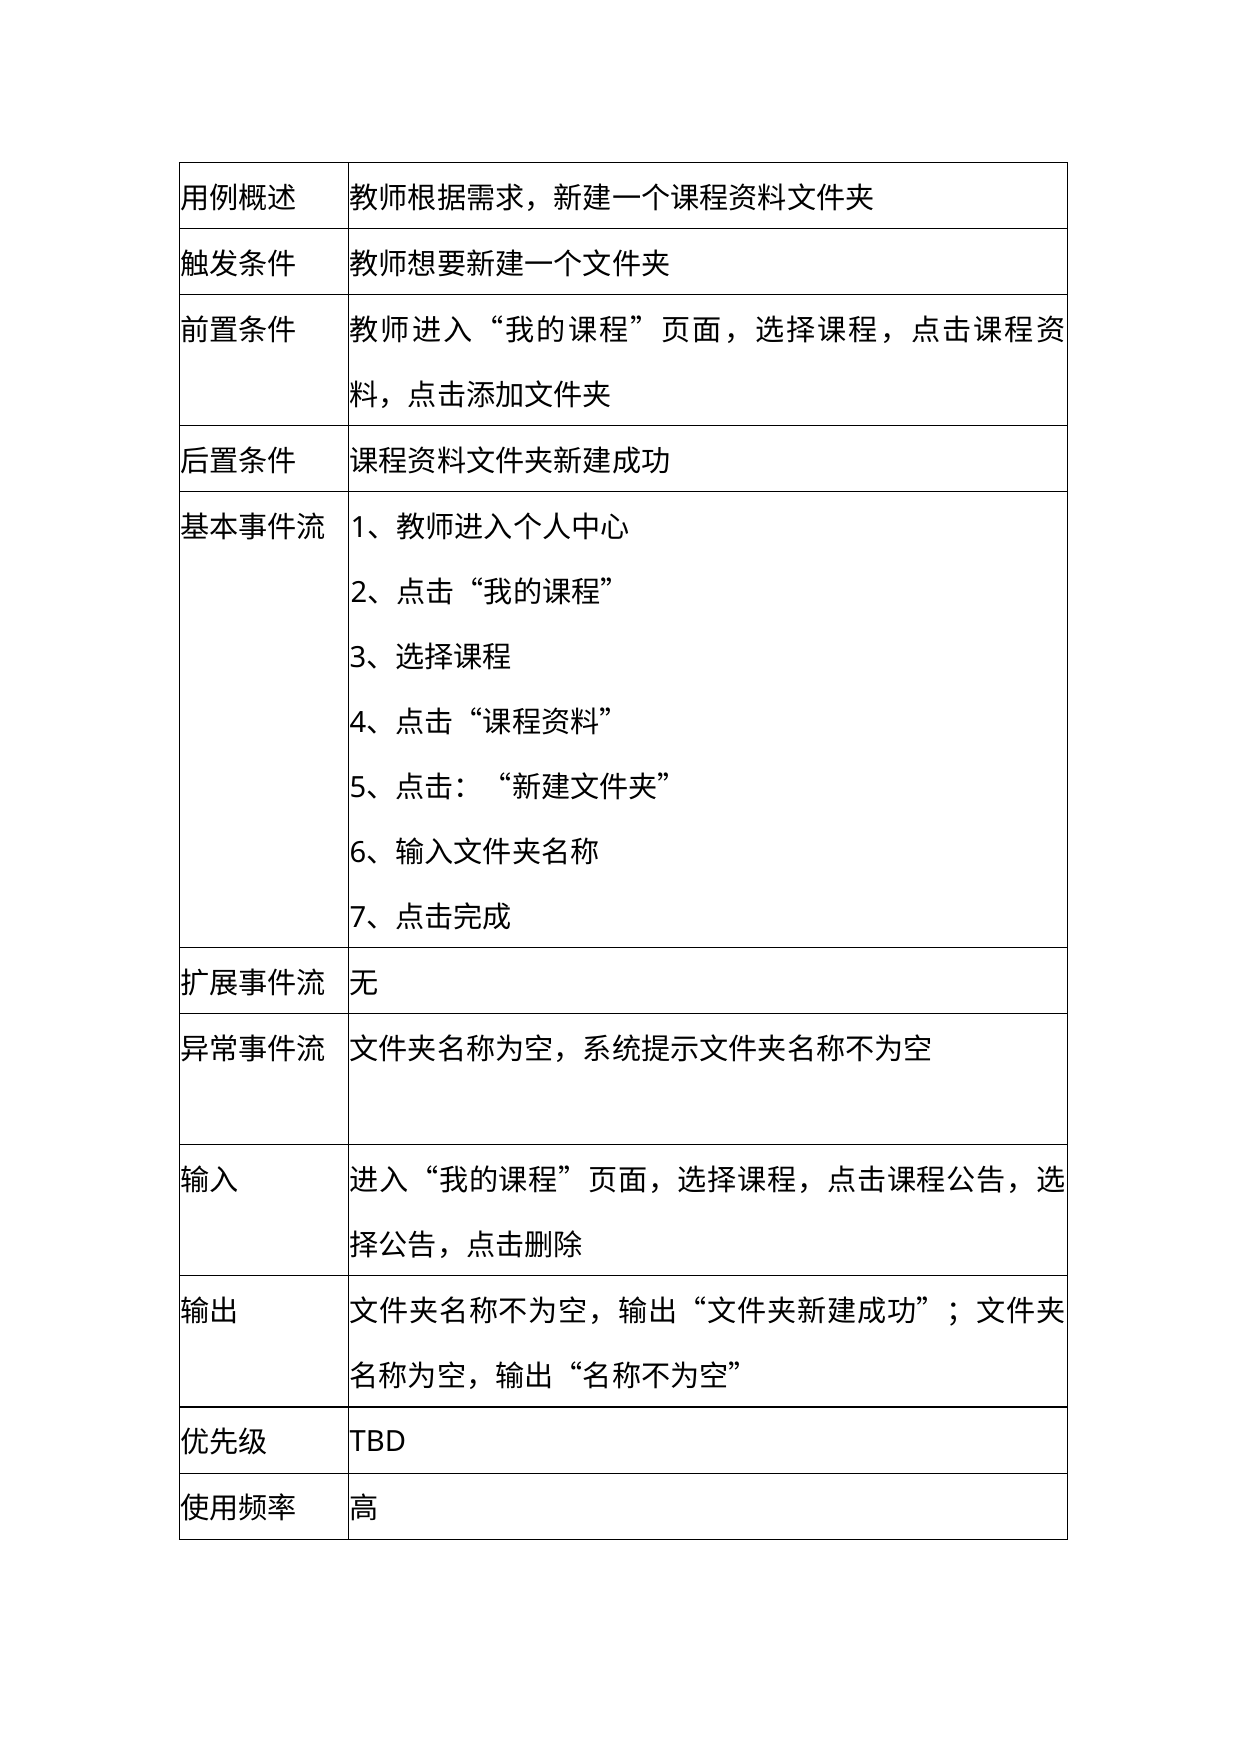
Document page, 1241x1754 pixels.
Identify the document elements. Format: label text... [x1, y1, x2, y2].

table_cell 教师想要新建一个文件夹 [349, 229, 1067, 294]
table_cell 文件夹名称为空，系统提示文件夹名称不为空 [349, 1014, 1067, 1144]
table_cell 1、教师进入个人中心 2、点击“我的课程” 3、选择课程 4、点击“课程资料” 5、点击：“新建文件夹” 6、输入文件夹名称 7、点击完成 [349, 492, 1067, 947]
table_cell 教师根据需求，新建一个课程资料文件夹 [349, 163, 1067, 228]
table_cell 异常事件流 [180, 1014, 348, 1144]
table_cell 前置条件 [180, 295, 348, 425]
table_cell 优先级 [180, 1408, 348, 1472]
table_cell 基本事件流 [180, 492, 348, 947]
table_cell 使用频率 [180, 1474, 348, 1538]
table_cell 高 [349, 1474, 1067, 1538]
table_cell 教师进入“我的课程”页面，选择课程，点击课程资料，点击添加文件夹 [349, 295, 1067, 425]
table_cell TBD [349, 1408, 1067, 1472]
table_cell 课程资料文件夹新建成功 [349, 426, 1067, 491]
table_cell 扩展事件流 [180, 948, 348, 1013]
table_cell 输出 [180, 1276, 348, 1406]
table_cell 输入 [180, 1145, 348, 1275]
table_cell 进入“我的课程”页面，选择课程，点击课程公告，选择公告，点击删除 [349, 1145, 1067, 1275]
table_cell 文件夹名称不为空，输出“文件夹新建成功”；文件夹名称为空，输出“名称不为空” [349, 1276, 1067, 1406]
table_cell 用例概述 [180, 163, 348, 228]
table_cell 触发条件 [180, 229, 348, 294]
table_cell 无 [349, 948, 1067, 1013]
table_cell 后置条件 [180, 426, 348, 491]
